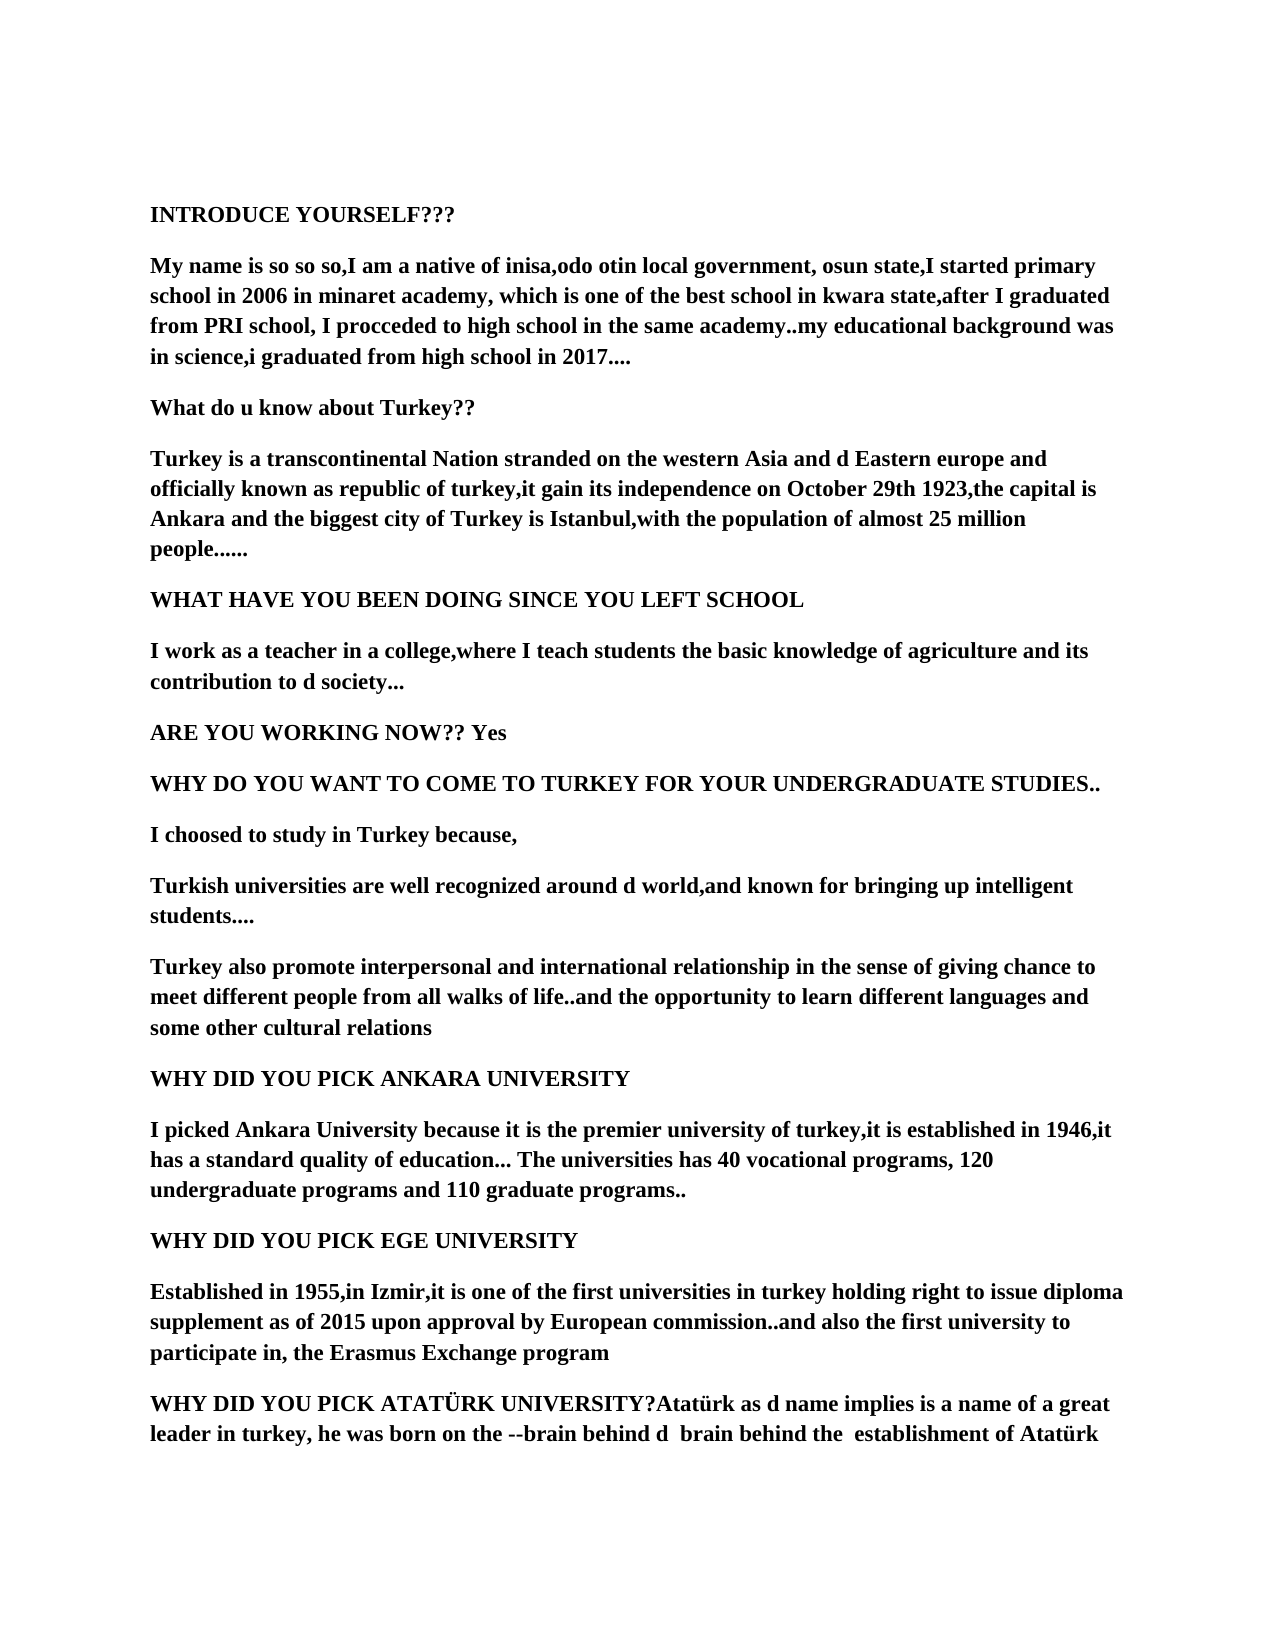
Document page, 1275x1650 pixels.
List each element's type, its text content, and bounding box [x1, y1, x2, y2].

text My name is so so so,I am a native of inisa,odo otin local government, osun state,I started primary school in 2006 in minaret academy, which is one of the best school in kwara state,after I graduated from PRI school, I procceded to high school in the same academy..my educational background was in science,i graduated from high school in 2017.... [150, 252, 1125, 369]
text I work as a teacher in a college,where I teach students the basic knowledge of agriculture and its contribution to d society... [150, 637, 1125, 694]
text What do u know about Turkey?? [150, 394, 1125, 420]
text Turkey also promote interpersonal and international relationship in the sense of giving chance to meet different people from all walks of life..and the opportunity to learn different languages and some other cultural relations [150, 953, 1125, 1040]
text I picked Ankara University because it is the premier university of turkey,it is established in 1946,it has a standard quality of education... The universities has 40 vocational programs, 120 undergraduate programs and 110 graduate programs.. [150, 1116, 1125, 1202]
text ARE YOU WORKING NOW?? Yes [150, 719, 1125, 745]
text I choosed to study in Turkey because, [150, 821, 1125, 847]
text INTRODUCE YOURSELF??? [150, 201, 1125, 227]
text Turkey is a transcontinental Nation stranded on the western Asia and d Eastern europe and officially known as republic of turkey,it gain its independence on October 29th 1923,the capital is Ankara and the biggest city of Turkey is Istanbul,with the population of almost 25 million people...... [150, 445, 1125, 562]
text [150, 1389, 1125, 1446]
text WHAT HAVE YOU BEEN DOING SINCE YOU LEFT SCHOOL [150, 586, 1125, 613]
text WHY DID YOU PICK ANKARA UNIVERSITY [150, 1064, 1125, 1091]
text Turkish universities are well recognized around d world,and known for bringing up intelligent students.... [150, 872, 1125, 928]
text WHY DID YOU PICK EGE UNIVERSITY [150, 1227, 1125, 1253]
text Established in 1955,in Izmir,it is one of the first universities in turkey holding right to issue diploma supplement as of 2015 upon approval by European commission..and also the first university to participate in, the Erasmus Exchange program [150, 1278, 1125, 1365]
text WHY DO YOU WANT TO COME TO TURKEY FOR YOUR UNDERGRADUATE STUDIES.. [150, 770, 1125, 796]
